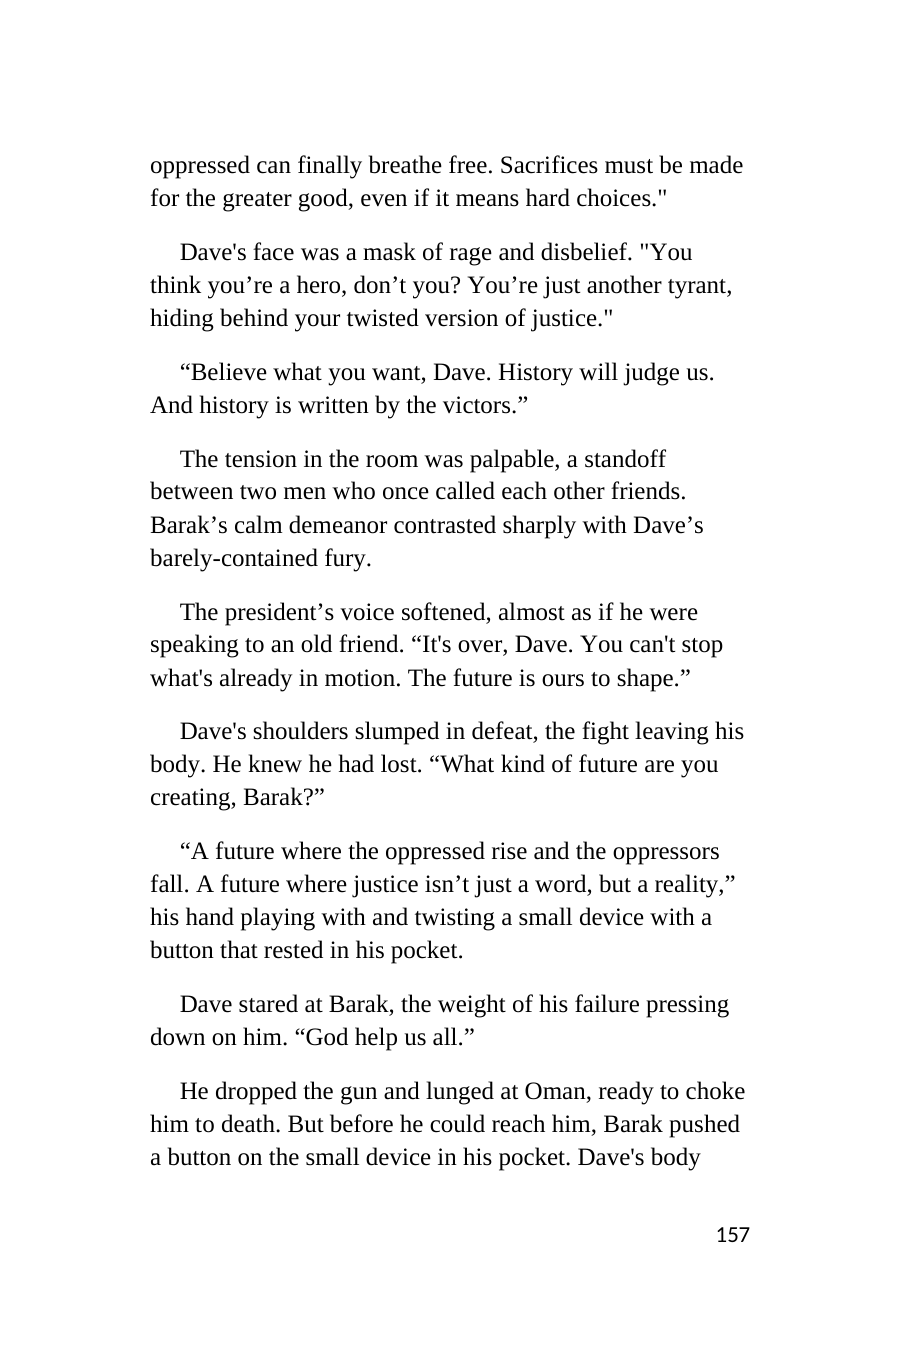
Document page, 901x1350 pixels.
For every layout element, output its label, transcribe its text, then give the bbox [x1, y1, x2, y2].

text The president’s voice softened, almost as if he were speaking to an old friend. “It's over, Dave. You can't stop what's already in motion. The future is ours to shape.” [150, 597, 750, 691]
text The tension in the room was palpable, a standoff between two men who once called each other friends. Barak’s calm demeanor contrasted sharply with Dave’s barely-contained fury. [150, 444, 750, 571]
text “Believe what you want, Dave. History will judge us. And history is written by the victors.” [150, 357, 750, 418]
text Dave's shoulders slumped in defeat, the fight leaving his body. He knew he had lost. “What kind of future are you creating, Barak?” [150, 716, 750, 811]
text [150, 1076, 750, 1171]
text Dave's face was a mask of rage and disbelief. "You think you’re a hero, don’t you? You’re just another tyrant, hiding behind your twisted version of justice." [150, 237, 750, 332]
text “A future where the oppressed rise and the oppressors fall. A future where justice isn’t just a word, but a reality,” his hand playing with and twisting a small device with a button that rested in his pocket. [150, 836, 750, 964]
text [150, 150, 750, 212]
text Dave stared at Barak, the weight of his failure pressing down on him. “God help us all.” [150, 989, 750, 1051]
